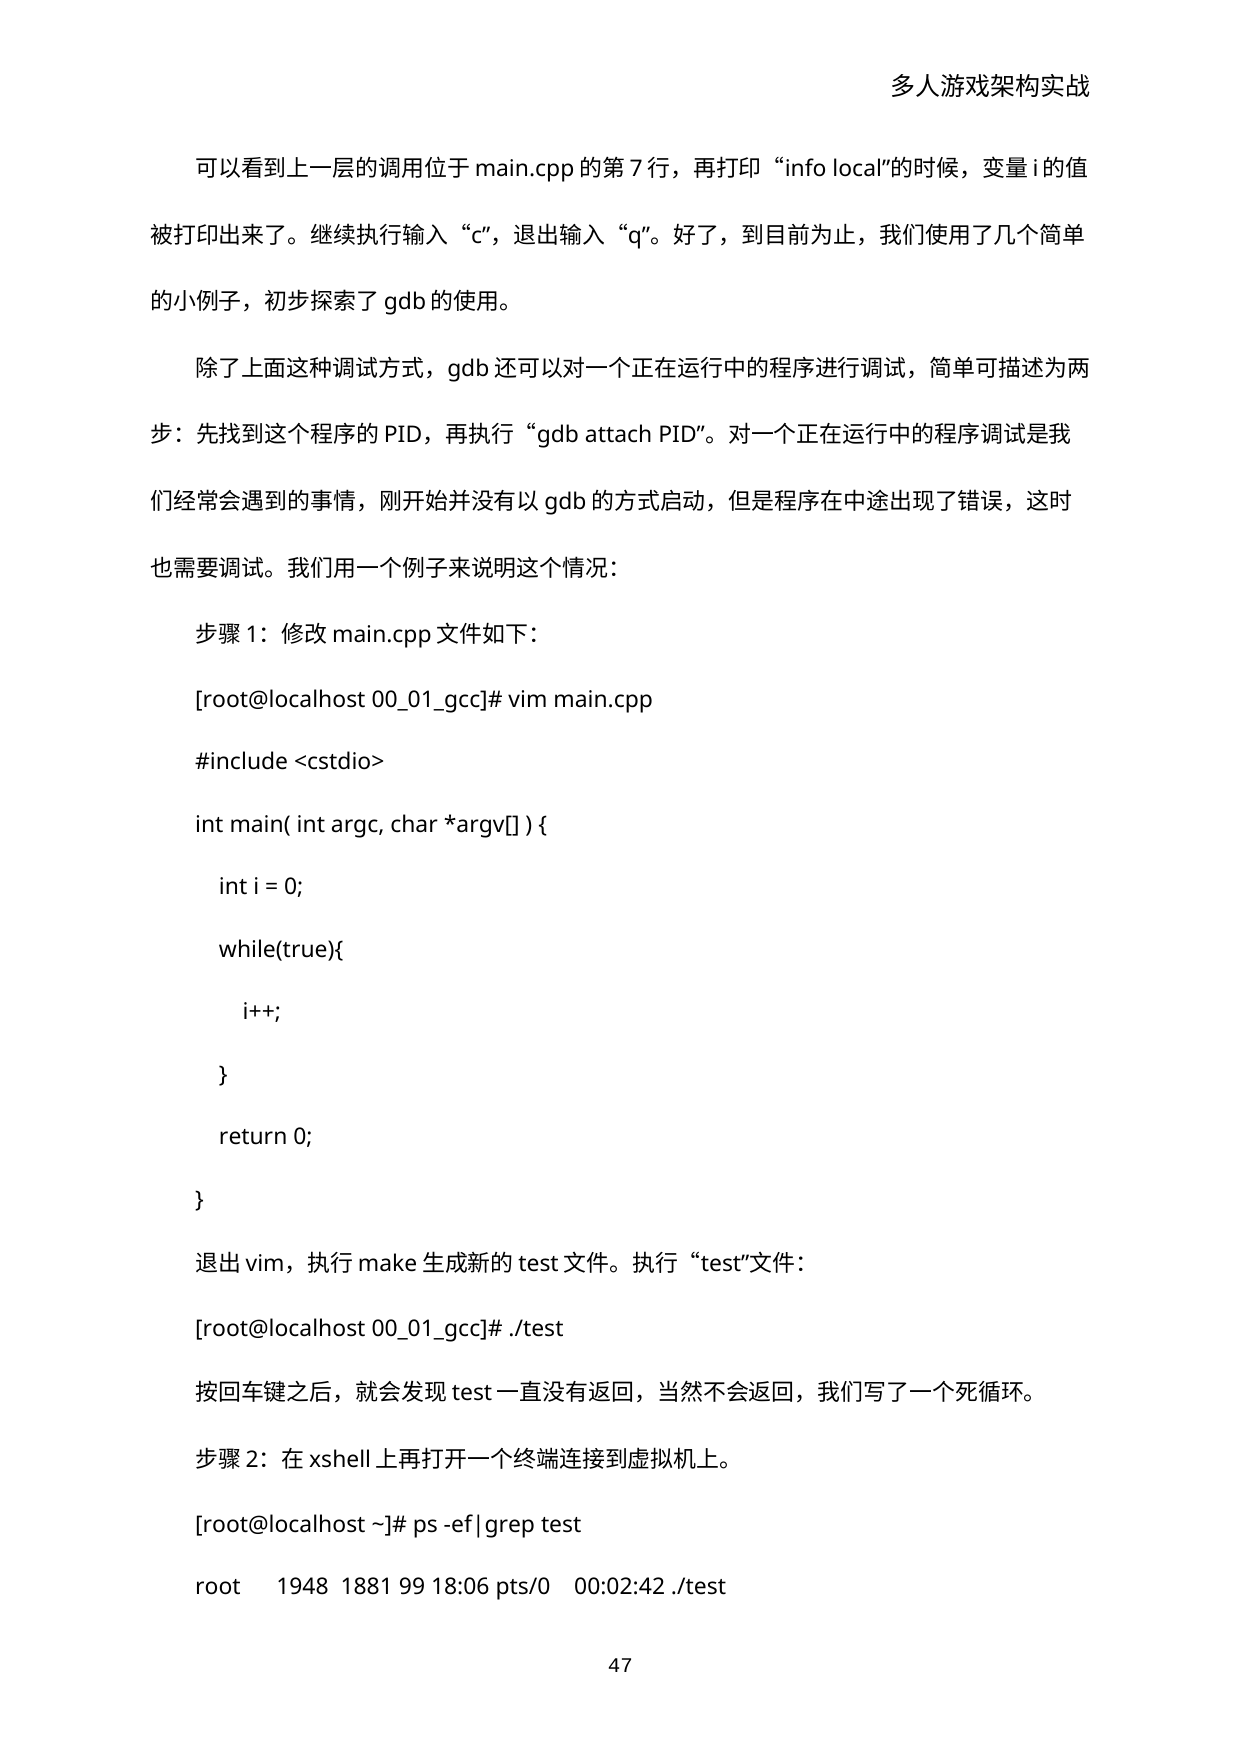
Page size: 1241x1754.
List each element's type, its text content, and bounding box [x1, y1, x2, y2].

text i++; [150, 995, 1090, 1026]
text while(true){ [150, 933, 1090, 964]
text int i = 0; [150, 870, 1090, 901]
text 可以看到上一层的调用位于main.cpp的第7行，再打印“info local”的时候，变量i的值被打印出来了。继续执行输入“c”，退出输入“q”。好了，到目前为止，我们使用了几个简单的小例子，初步探索了gdb的使用。 [150, 150, 1090, 316]
text 步骤1：修改main.cpp文件如下： [150, 616, 1090, 649]
text 步骤2：在xshell上再打开一个终端连接到虚拟机上。 [150, 1441, 1090, 1474]
text [root@localhost 00_01_gcc]# ./test [150, 1312, 1090, 1343]
text [root@localhost ~]# ps -ef|grep test [150, 1508, 1090, 1539]
text } [150, 1183, 1090, 1214]
text 退出vim，执行make生成新的test文件。执行“test”文件： [150, 1245, 1090, 1278]
text int main( int argc, char *argv[] ) { [150, 808, 1090, 839]
text } [150, 1058, 1090, 1089]
text 按回车键之后，就会发现test一直没有返回，当然不会返回，我们写了一个死循环。 [150, 1374, 1090, 1408]
text return 0; [150, 1120, 1090, 1151]
text #include <cstdio> [150, 745, 1090, 776]
text [root@localhost 00_01_gcc]# vim main.cpp [150, 683, 1090, 714]
text root 1948 1881 99 18:06 pts/0 00:02:42 ./test [150, 1570, 1090, 1601]
text 除了上面这种调试方式，gdb还可以对一个正在运行中的程序进行调试，简单可描述为两步：先找到这个程序的PID，再执行“gdb attach PID”。对一个正在运行中的程序调试是我们经常会遇到的事情，刚开始并没有以gdb的方式启动，但是程序在中途出现了错误，这时也需要调试。我们用一个例子来说明这个情况： [150, 350, 1090, 583]
